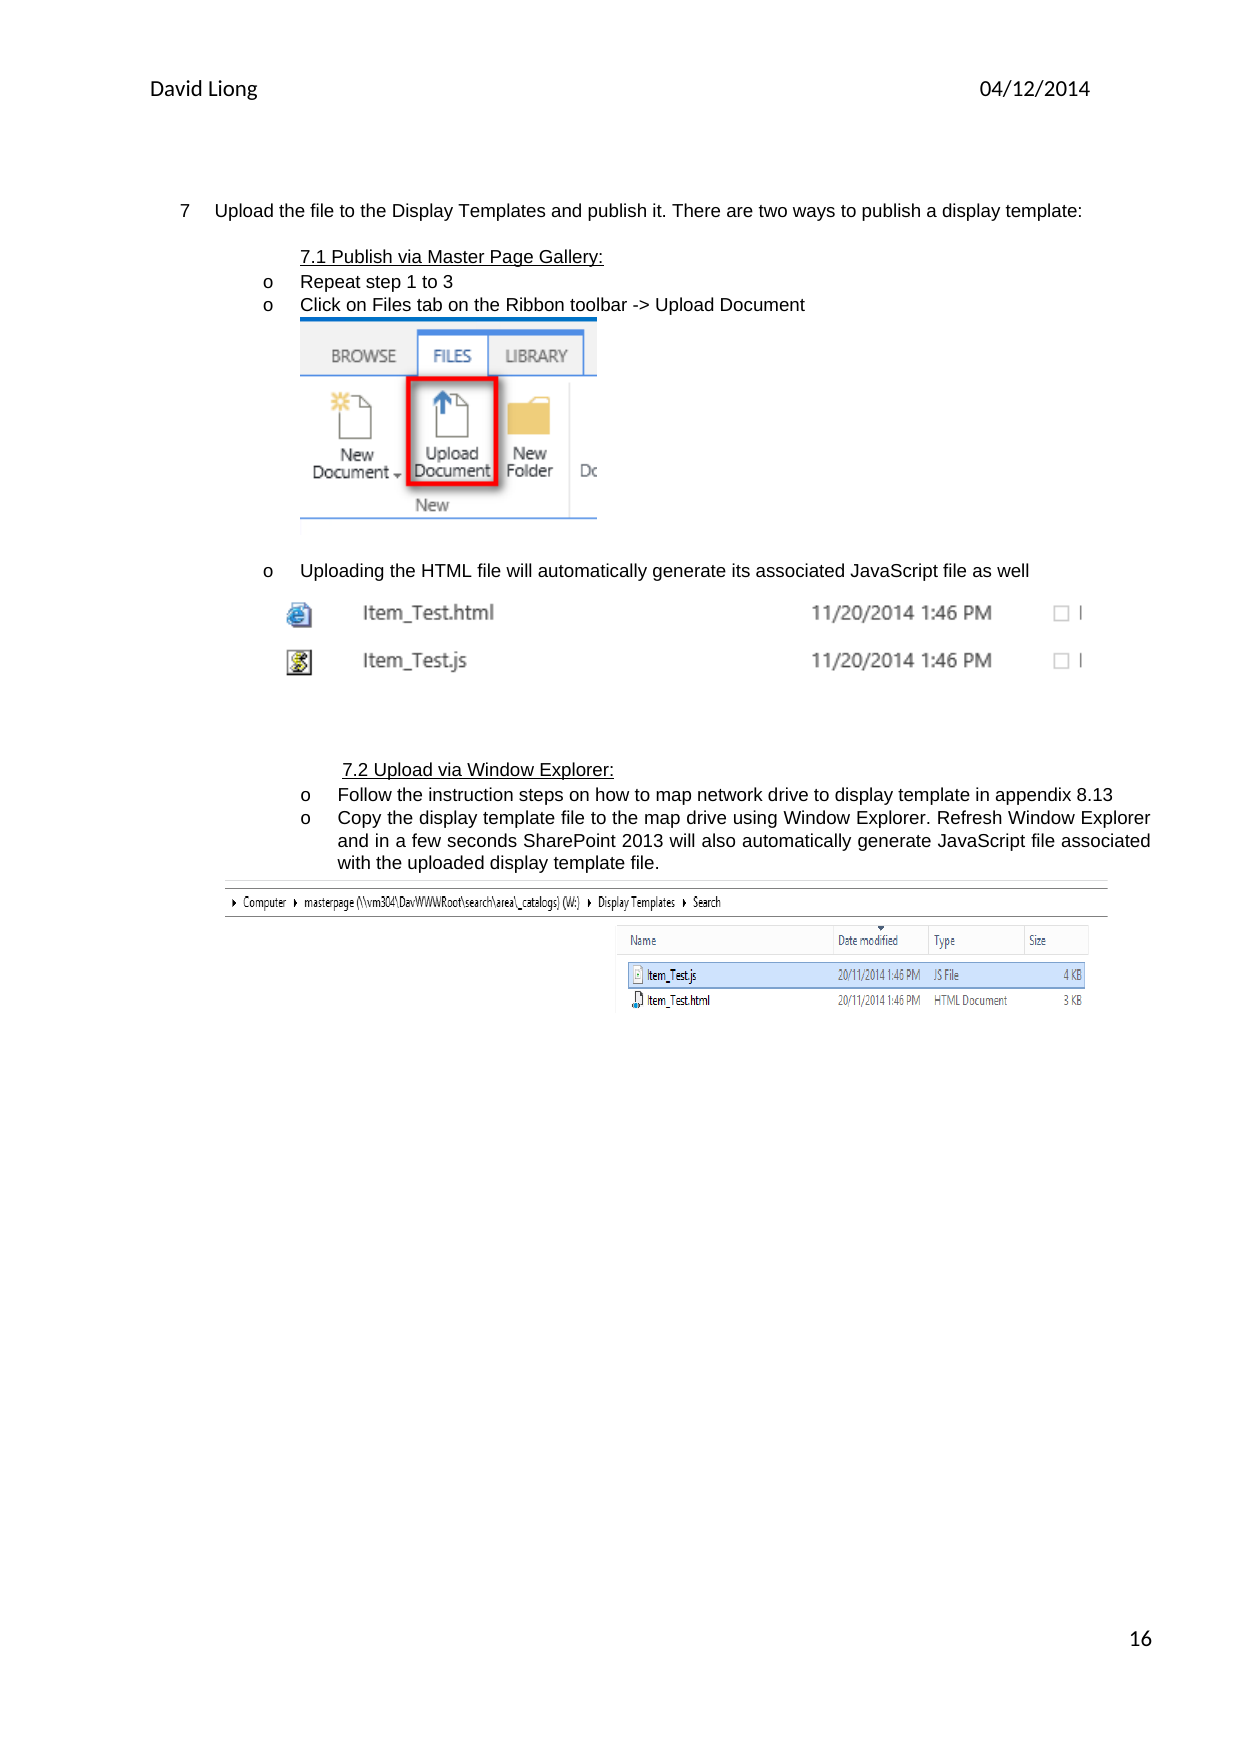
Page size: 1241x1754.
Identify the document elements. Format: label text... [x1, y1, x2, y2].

list Upload the file to the Display Templates and publish it. There are two ways to publish a display template: [179, 199, 1152, 221]
list Uploading the HTML file will automatically generate its associated JavaScript file as well [262, 559, 1152, 583]
list Follow the instruction steps on how to map network drive to display template in appendix 8.13 [300, 783, 1152, 807]
list 7.2 Upload via Window Explorer: [342, 759, 1152, 780]
list Copy the display template file to the map drive using Window Explorer. Refresh Window Explorer and in a few seconds SharePoint 2013 will also automatically generate JavaScript file associated with the uploaded display template file. [300, 807, 1152, 873]
list Click on Files tab on the Ribbon toolbar -> Upload Document [262, 294, 1152, 317]
picture [300, 317, 597, 535]
list Repeat step 1 to 3 [262, 271, 1152, 294]
picture [225, 873, 1108, 1013]
picture [262, 582, 1082, 685]
list 7.1 Publish via Master Page Gallery: [300, 246, 1152, 267]
